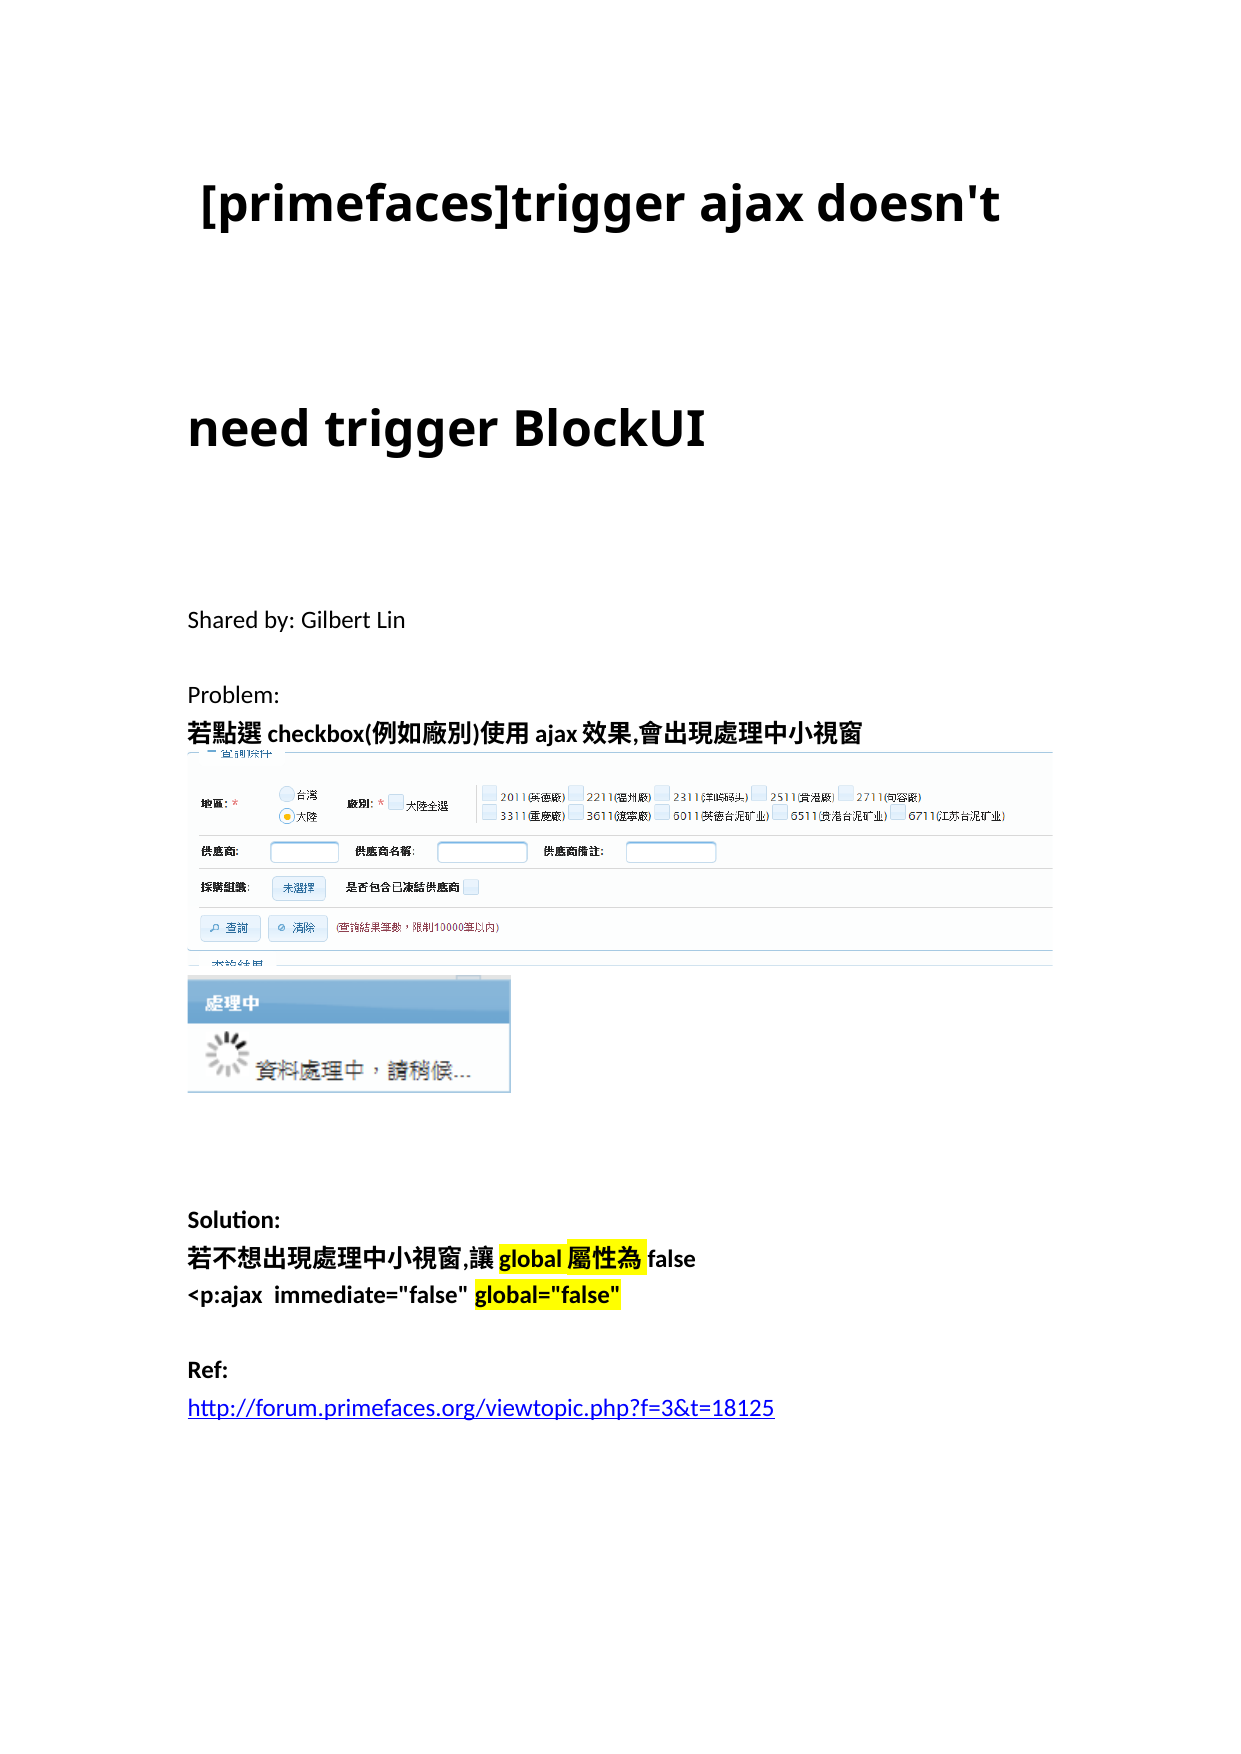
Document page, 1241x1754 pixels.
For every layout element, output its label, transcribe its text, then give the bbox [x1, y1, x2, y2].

text 若不想出現處理中小視窗,讓global屬性為false [187, 1238, 1053, 1276]
text Solution: [187, 1201, 1053, 1238]
text http://forum.primefaces.org/viewtopic.php?f=3&t=18125 [187, 1388, 1053, 1426]
text 若點選checkbox(例如廠別)使用ajax效果,會出現處理中小視窗 [187, 713, 1053, 750]
subtitle [primefaces]trigger ajax doesn't need trigger BlockUI [187, 164, 1053, 464]
text <p:ajax immediate="false" global="false" [187, 1276, 1053, 1313]
text Shared by: Gilbert Lin [187, 601, 1053, 638]
text Problem: [187, 676, 1053, 713]
picture [187, 975, 511, 1093]
picture [187, 750, 1053, 966]
text Ref: [187, 1351, 1053, 1388]
